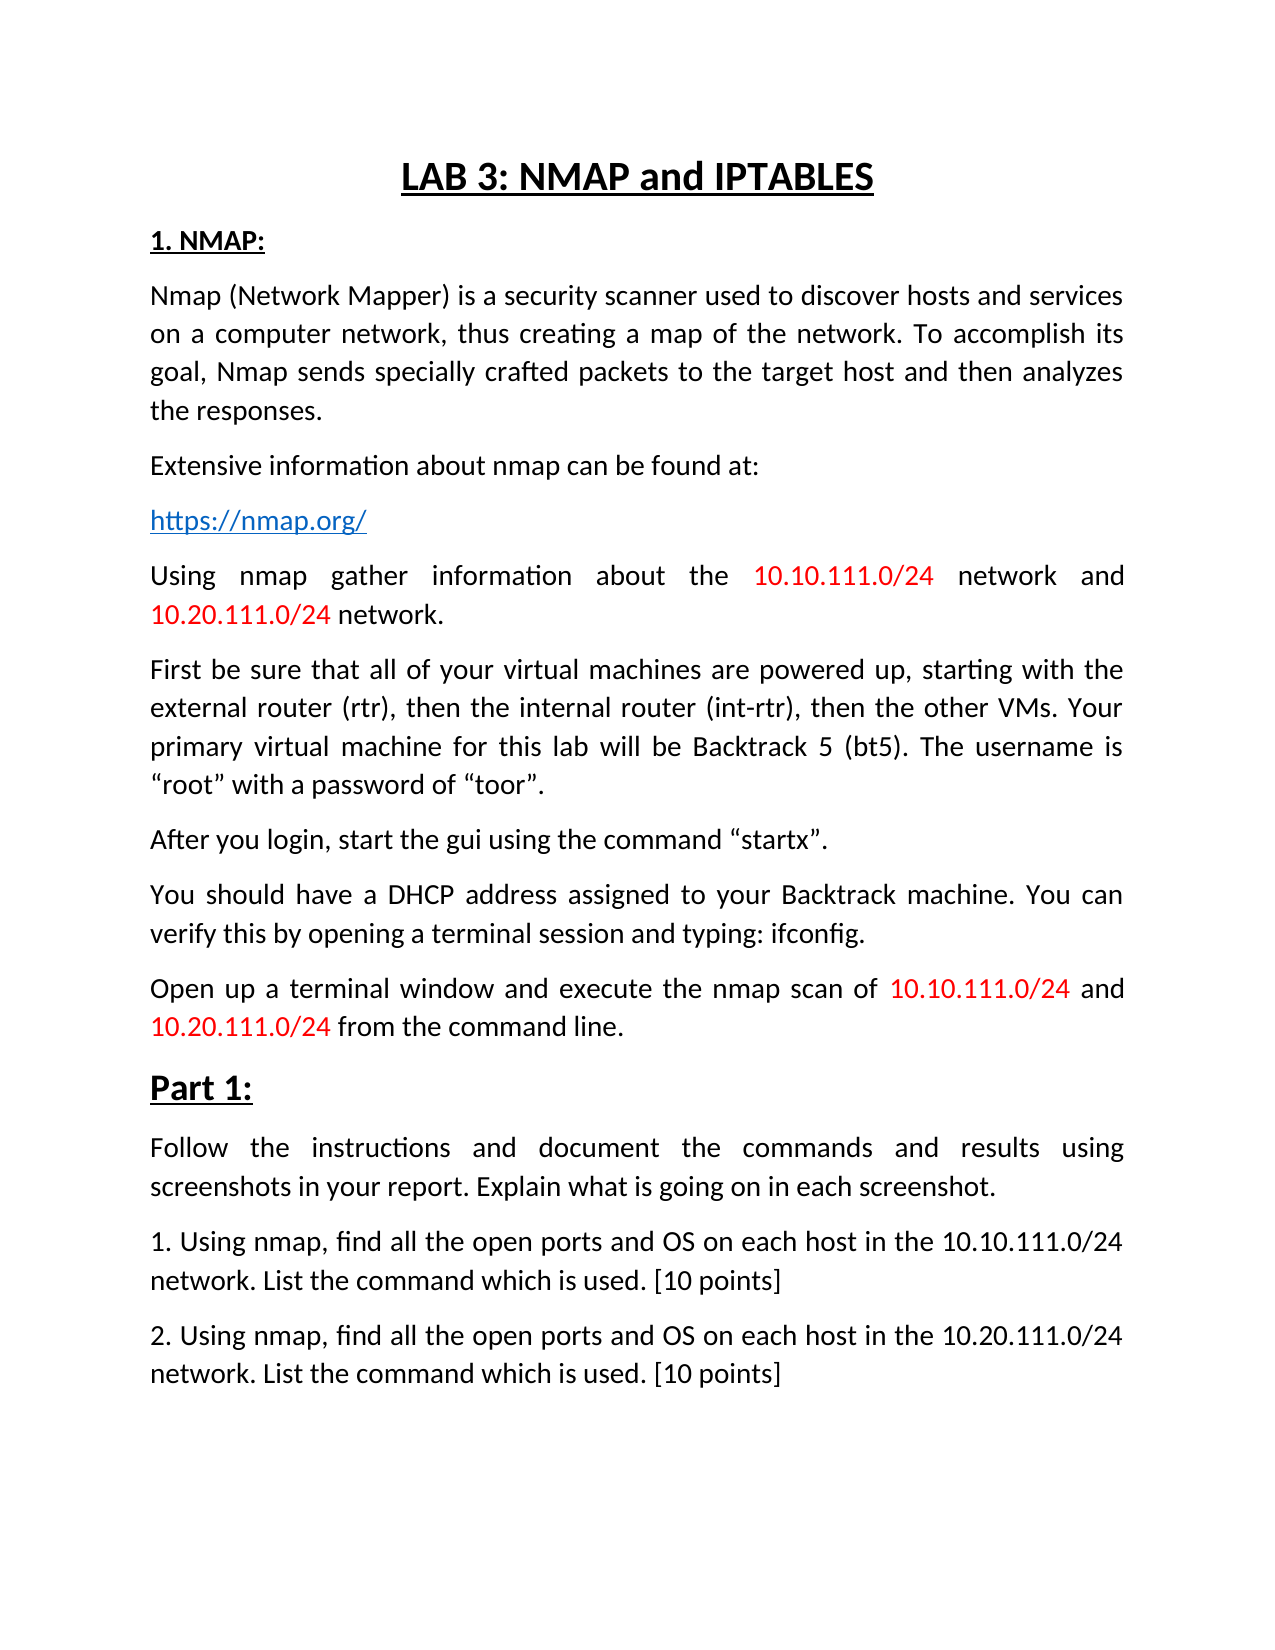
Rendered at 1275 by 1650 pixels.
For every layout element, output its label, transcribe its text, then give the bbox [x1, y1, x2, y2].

text https://nmap.org/ [150, 502, 1125, 538]
text 1. NMAP: [150, 222, 1125, 257]
text First be sure that all of your virtual machines are powered up, starting with the external router (rtr), then the internal router (int-rtr), then the other VMs. Your primary virtual machine for this lab will be Backtrack 5 (bt5). The username is “root” with a password of “toor”. [150, 651, 1125, 802]
text 2. Using nmap, find all the open ports and OS on each host in the 10.20.111.0/24 network. List the command which is used. [10 points] [150, 1317, 1125, 1391]
text Part 1: [150, 1063, 1125, 1109]
text Follow the instructions and document the commands and results using screenshots in your report. Explain what is going on in each screenshot. [150, 1129, 1125, 1204]
text Using nmap gather information about the 10.10.111.0/24 network and 10.20.111.0/24 network. [150, 557, 1125, 631]
text Extensive information about nmap can be found at: [150, 447, 1125, 483]
text Open up a terminal window and execute the nmap scan of 10.10.111.0/24 and 10.20.111.0/24 from the command line. [150, 970, 1125, 1044]
text Nmap (Network Mapper) is a security scanner used to discover hosts and services on a computer network, thus creating a map of the network. To accomplish its goal, Nmap sends specially crafted packets to the target host and then analyzes the responses. [150, 277, 1125, 428]
text LAB 3: NMAP and IPTABLES [150, 150, 1125, 201]
text 1. Using nmap, find all the open ports and OS on each host in the 10.10.111.0/24 network. List the command which is used. [10 points] [150, 1223, 1125, 1297]
text After you login, start the gui using the command “startx”. [150, 821, 1125, 857]
text You should have a DHCP address assigned to your Backtrack machine. You can verify this by opening a terminal session and typing: ifconfig. [150, 876, 1125, 950]
